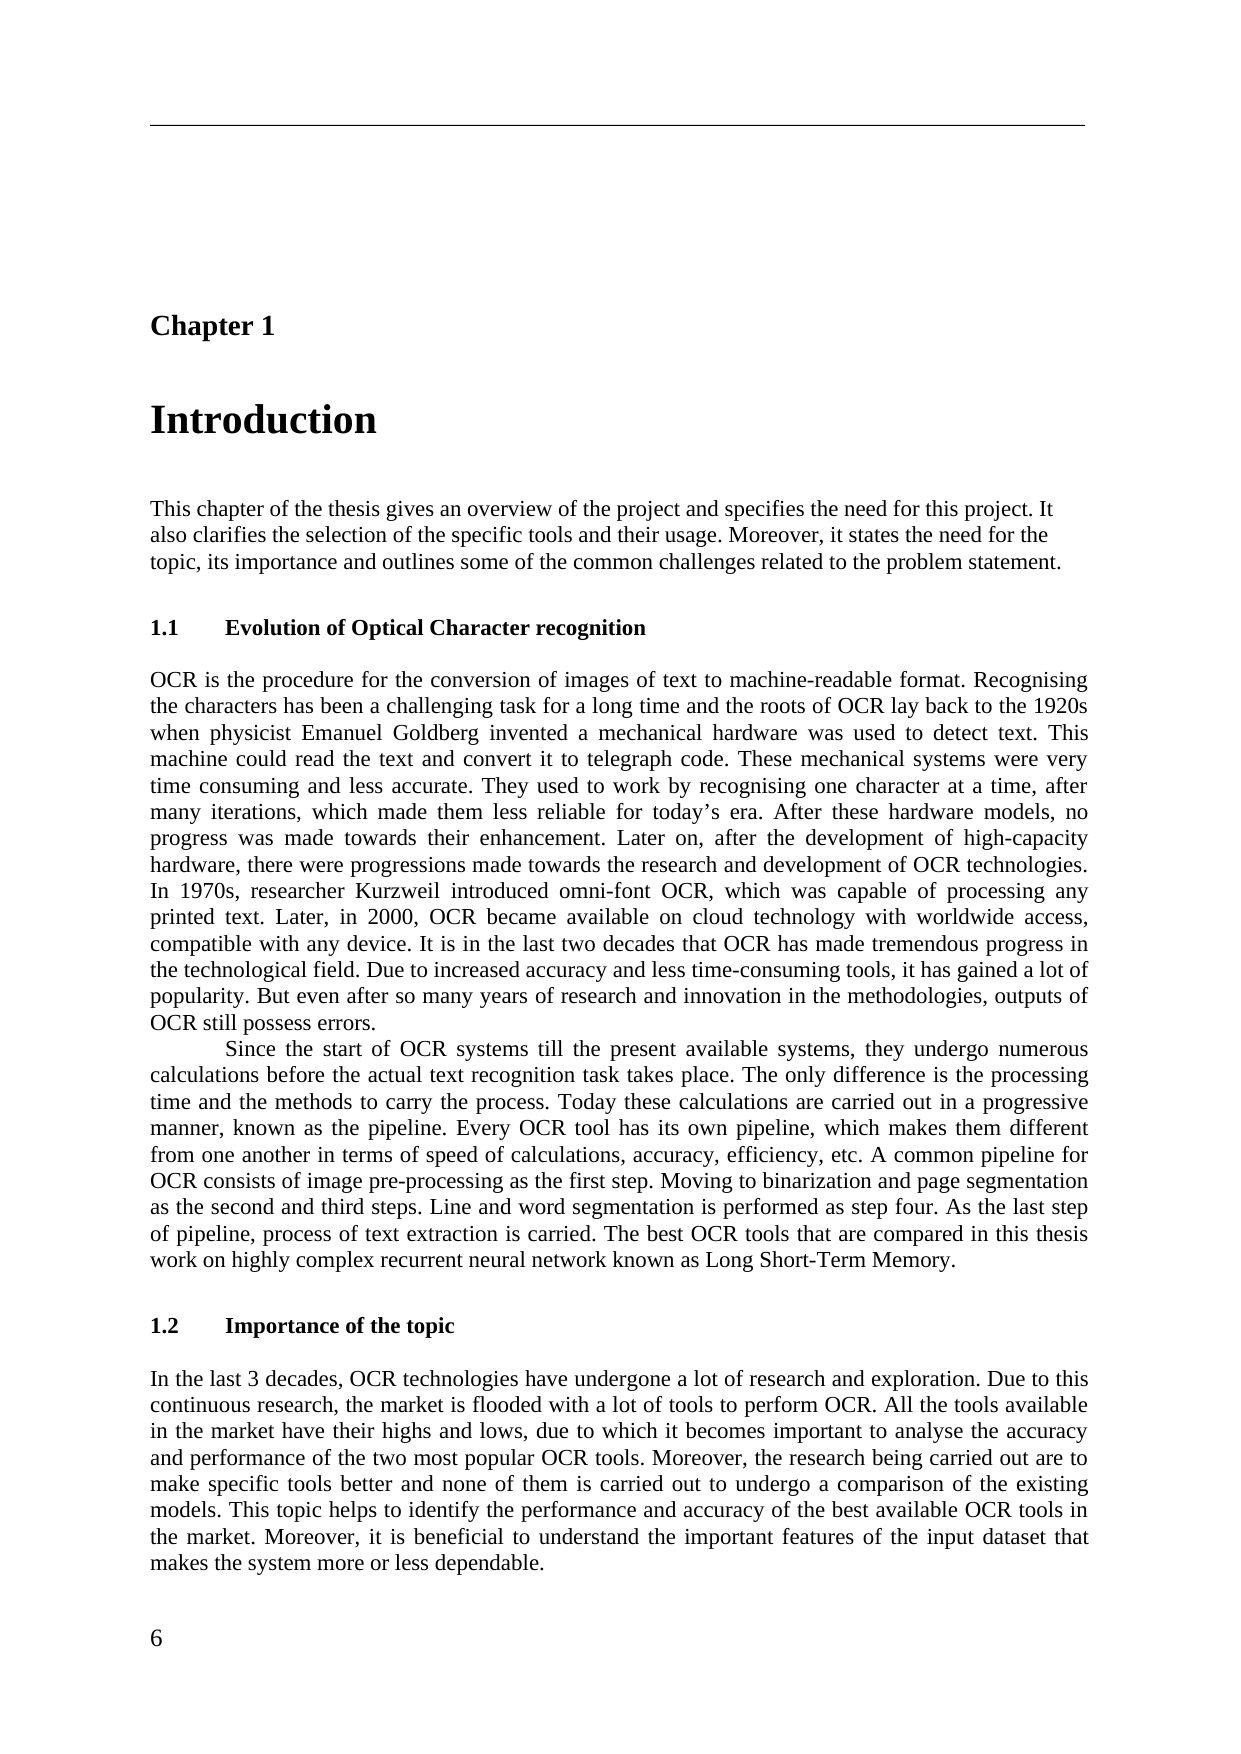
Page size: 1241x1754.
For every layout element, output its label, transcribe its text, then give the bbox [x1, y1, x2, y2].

text Chapter 1 [150, 308, 1090, 342]
text 1.2 Importance of the topic [150, 1312, 1090, 1338]
text 1.1 Evolution of Optical Character recognition [150, 613, 1090, 640]
text OCR is the procedure for the conversion of images of text to machine-readable format. Recognising the characters has been a challenging task for a long time and the roots of OCR lay back to the 1920s when physicist Emanuel Goldberg invented a mechanical hardware was used to detect text. This machine could read the text and convert it to telegraph code. These mechanical systems were very time consuming and less accurate. They used to work by recognising one character at a time, after many iterations, which made them less reliable for today’s era. After these hardware models, no progress was made towards their enhancement. Later on, after the development of high-capacity hardware, there were progressions made towards the research and development of OCR technologies. In 1970s, researcher Kurzweil introduced omni-font OCR, which was capable of processing any printed text. Later, in 2000, OCR became available on cloud technology with worldwide access, compatible with any device. It is in the last two decades that OCR has made tremendous progress in the technological field. Due to increased accuracy and less time-consuming tools, it has gained a lot of popularity. But even after so many years of research and innovation in the methodologies, outputs of OCR still possess errors. [150, 666, 1090, 1035]
text Introduction [150, 394, 1090, 442]
text In the last 3 decades, OCR technologies have undergone a lot of research and exploration. Due to this continuous research, the market is flooded with a lot of tools to perform OCR. All the tools available in the market have their highs and lows, due to which it becomes important to analyse the accuracy and performance of the two most popular OCR tools. Moreover, the research being carried out are to make specific tools better and none of them is carried out to undergo a comparison of the existing models. This topic helps to identify the performance and accuracy of the best available OCR tools in the market. Moreover, it is beneficial to understand the important features of the input dataset that makes the system more or less dependable. [150, 1364, 1090, 1575]
text Since the start of OCR systems till the present available systems, they undergo numerous calculations before the actual text recognition task takes place. The only difference is the processing time and the methods to carry the process. Today these calculations are carried out in a progressive manner, known as the pipeline. Every OCR tool has its own pipeline, which makes them different from one another in terms of speed of calculations, accuracy, efficiency, etc. A common pipeline for OCR consists of image pre-processing as the first step. Moving to binarization and page segmentation as the second and third steps. Line and word segmentation is performed as step four. As the last step of pipeline, process of text extraction is carried. The best OCR tools that are compared in this thesis work on highly complex recurrent neural network known as Long Short-Term Memory. [150, 1035, 1090, 1272]
text This chapter of the thesis gives an overview of the project and specifies the need for this project. It also clarifies the selection of the specific tools and their usage. Moreover, it states the need for the topic, its importance and outlines some of the common challenges related to the problem statement. [150, 495, 1090, 574]
